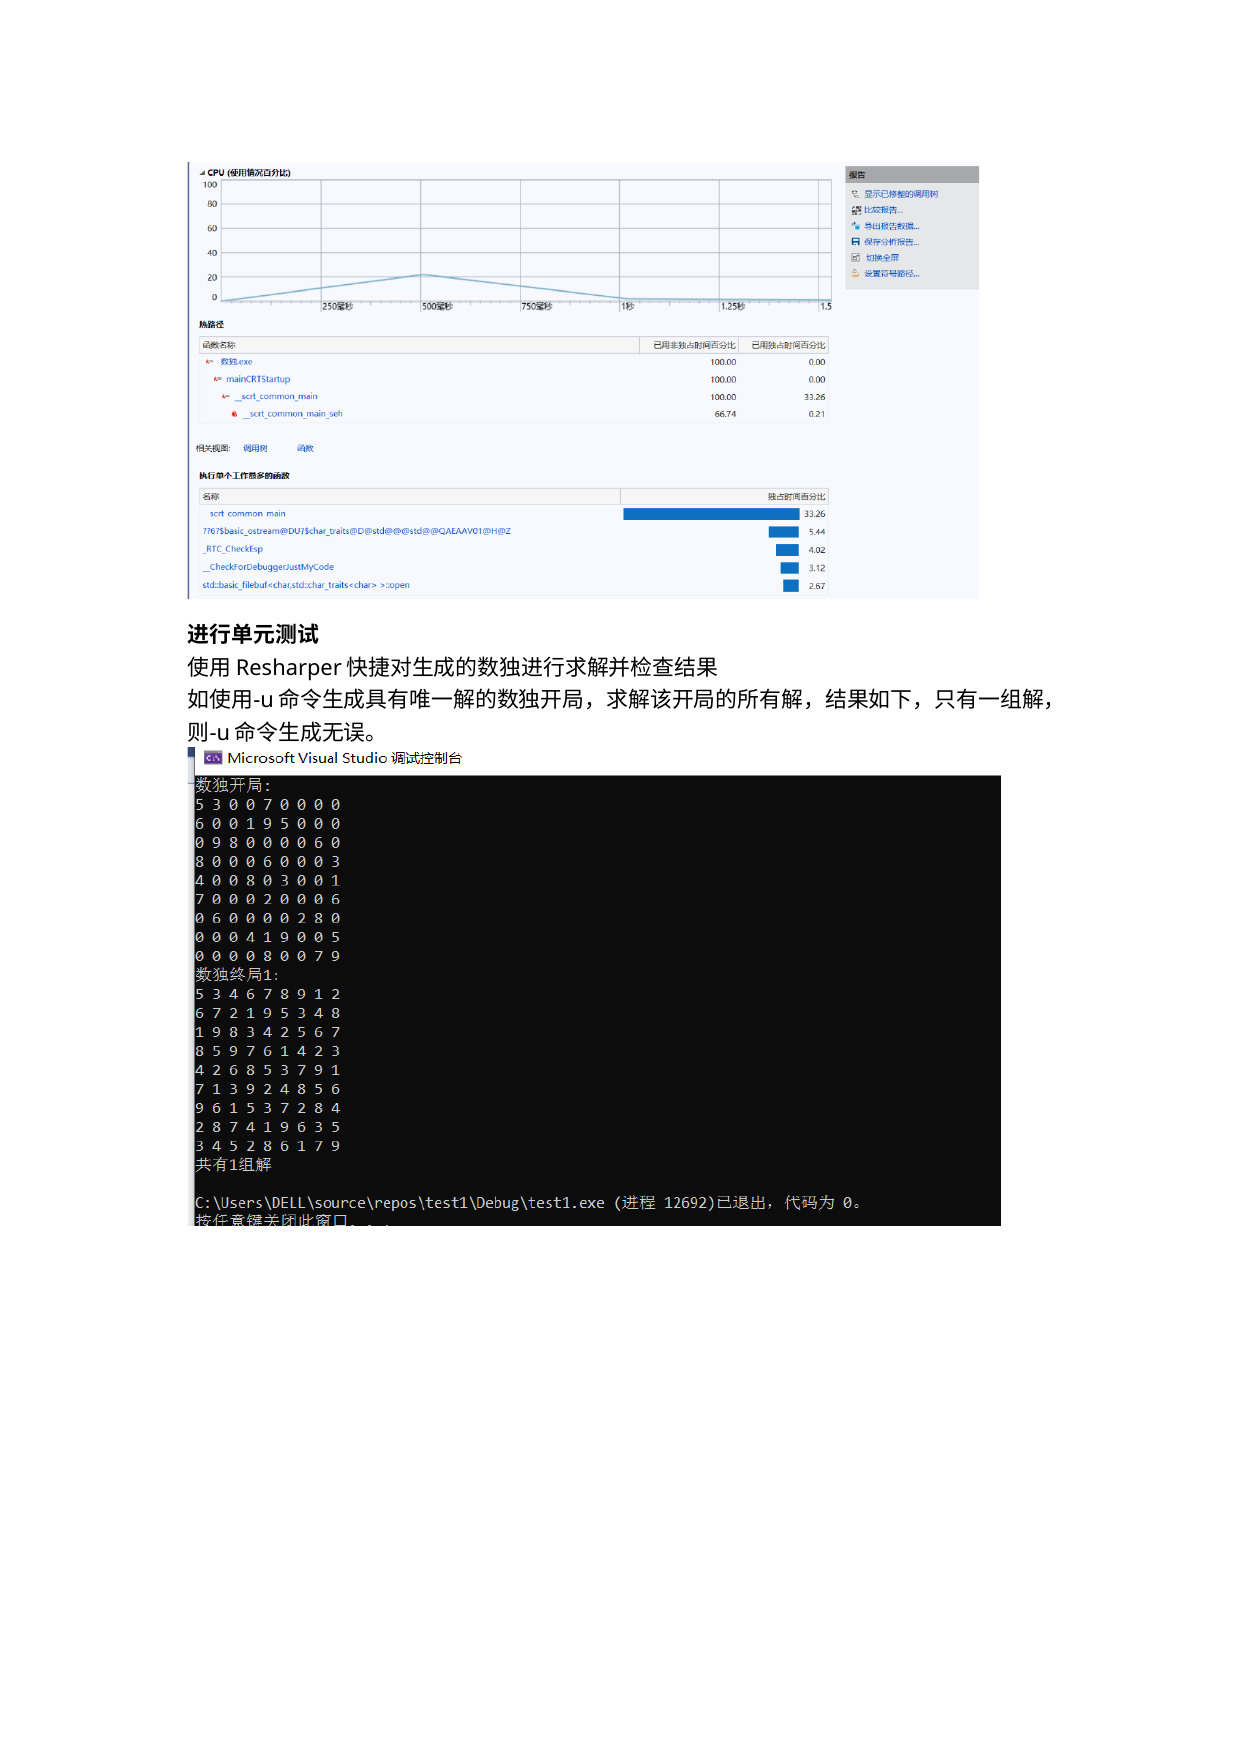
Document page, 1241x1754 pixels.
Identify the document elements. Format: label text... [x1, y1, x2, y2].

text 如使用-u命令生成具有唯一解的数独开局，求解该开局的所有解，结果如下，只有一组解，则-u命令生成无误。 [187, 682, 1053, 747]
picture [187, 747, 1001, 1226]
picture [187, 162, 980, 599]
text 进行单元测试 [187, 617, 1053, 649]
text 使用Resharper快捷对生成的数独进行求解并检查结果 [187, 649, 1053, 682]
